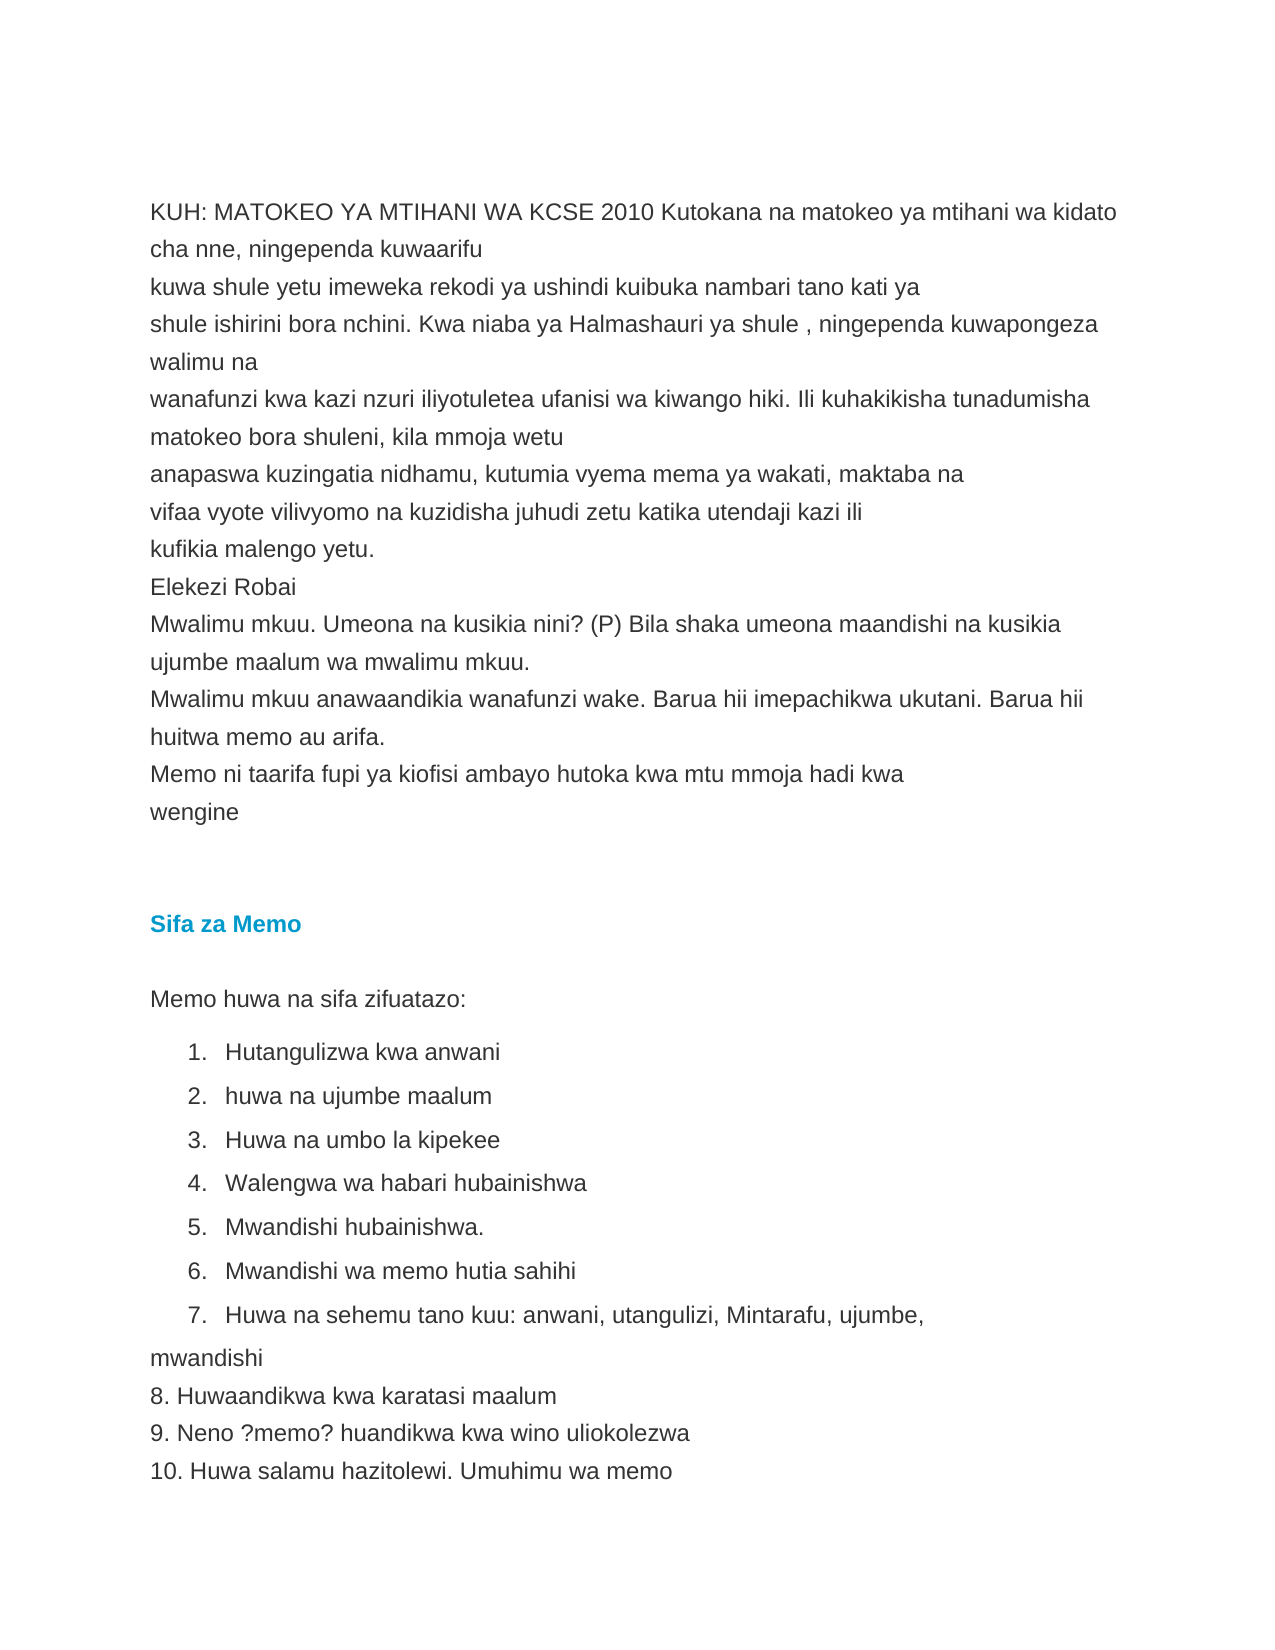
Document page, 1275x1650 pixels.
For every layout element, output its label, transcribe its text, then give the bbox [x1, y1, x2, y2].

list Huwa na umbo la kipekee [187, 1116, 1125, 1153]
list Walengwa wa habari hubainishwa [187, 1159, 1125, 1197]
list Hutangulizwa kwa anwani [187, 1028, 1125, 1066]
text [150, 1334, 1125, 1484]
list Mwandishi hubainishwa. [187, 1203, 1125, 1241]
list Huwa na sehemu tano kuu: anwani, utangulizi, Mintarafu, ujumbe, [187, 1291, 1125, 1328]
list Mwandishi wa memo hutia sahihi [187, 1247, 1125, 1284]
list huwa na ujumbe maalum [187, 1072, 1125, 1109]
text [150, 150, 1125, 1012]
